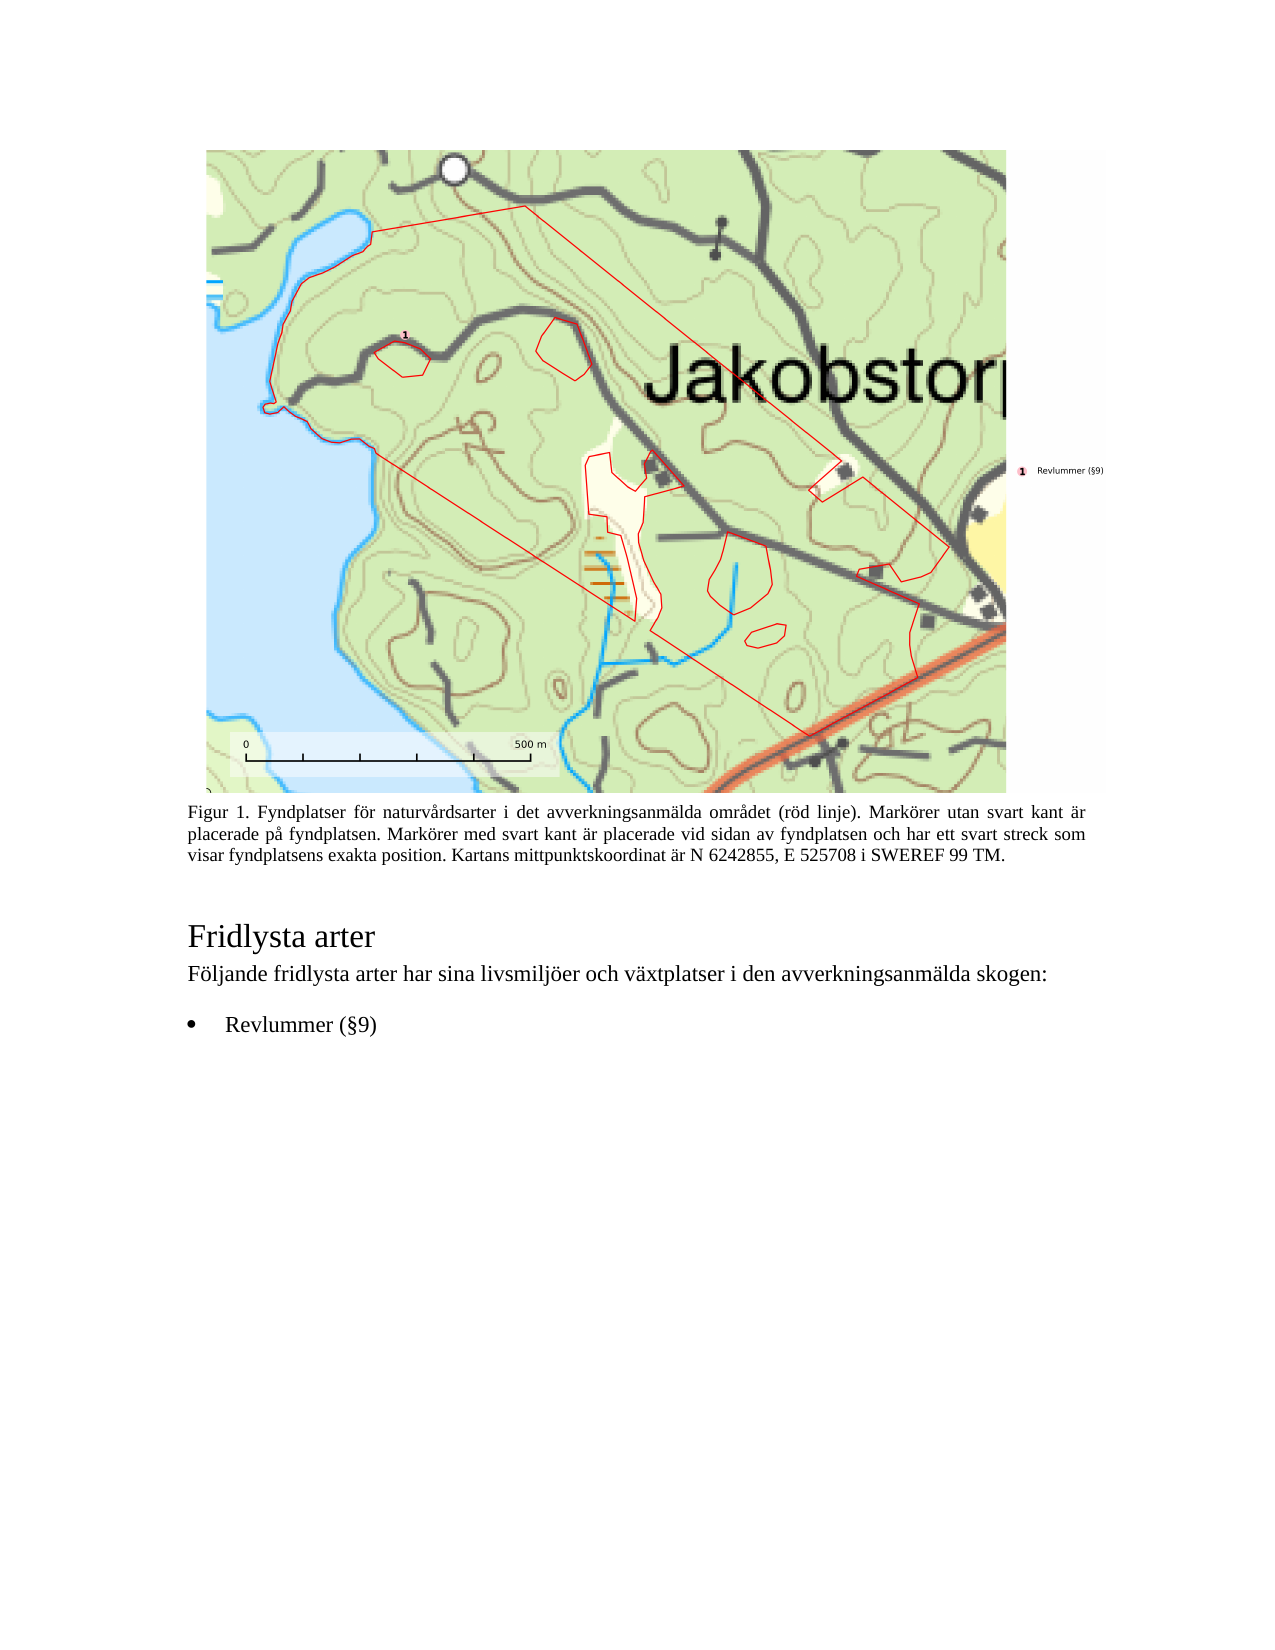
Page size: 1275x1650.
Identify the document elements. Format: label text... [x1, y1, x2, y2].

subtitle Fridlysta arter [187, 916, 1087, 954]
text Följande fridlysta arter har sina livsmiljöer och växtplatser i den avverkningsanmälda skogen: [187, 960, 1087, 986]
list Revlummer (§9) [187, 1011, 1087, 1037]
text Figur 1. Fyndplatser för naturvårdsarter i det avverkningsanmälda området (röd linje). Markörer utan svart kant är placerade på fyndplatsen. Markörer med svart kant är placerade vid sidan av fyndplatsen och har ett svart streck som visar fyndplatsens exakta position. Kartans mittpunktskoordinat är N 6242855, E 525708 i SWEREF 99 TM. [187, 801, 1087, 866]
picture [206, 150, 1107, 793]
